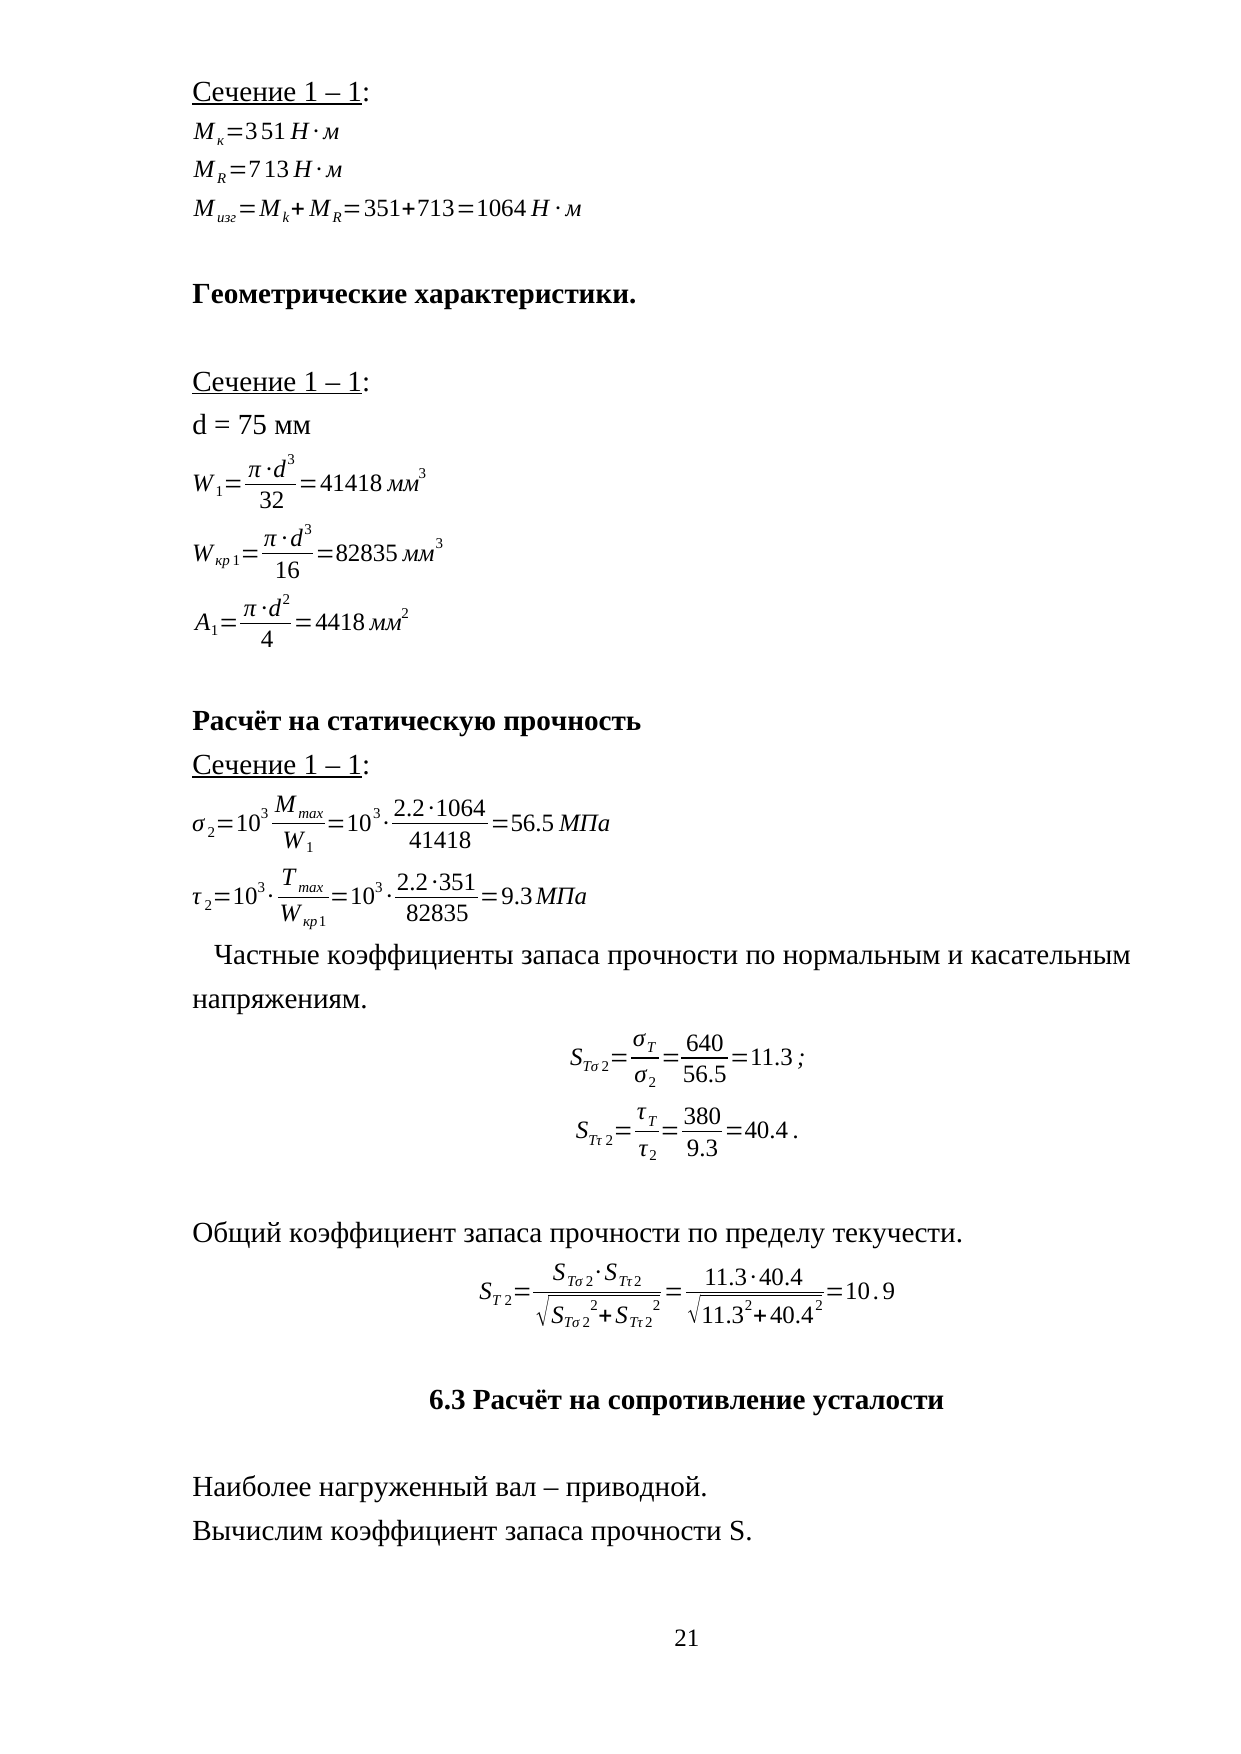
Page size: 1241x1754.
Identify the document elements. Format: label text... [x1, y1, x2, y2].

text Сечение 1 – 1: [192, 364, 1181, 397]
text 6.3 Расчёт на сопротивление усталости [192, 1382, 1181, 1416]
text Частные коэффициенты запаса прочности по нормальным и касательным напряжениям. [192, 937, 1181, 1014]
text Наиболее нагруженный вал – приводной. [192, 1469, 1181, 1503]
text Вычислим коэффициент запаса прочности S. [192, 1513, 1181, 1546]
text Геометрические характеристики. [192, 277, 1181, 310]
text Общий коэффициент запаса прочности по пределу текучести. [192, 1215, 1181, 1249]
text d = 75 мм [192, 407, 1181, 441]
text Сечение 1 – 1: [192, 747, 1181, 780]
text Расчёт на статическую прочность [192, 703, 1181, 737]
text Сечение 1 – 1: [192, 74, 1181, 107]
